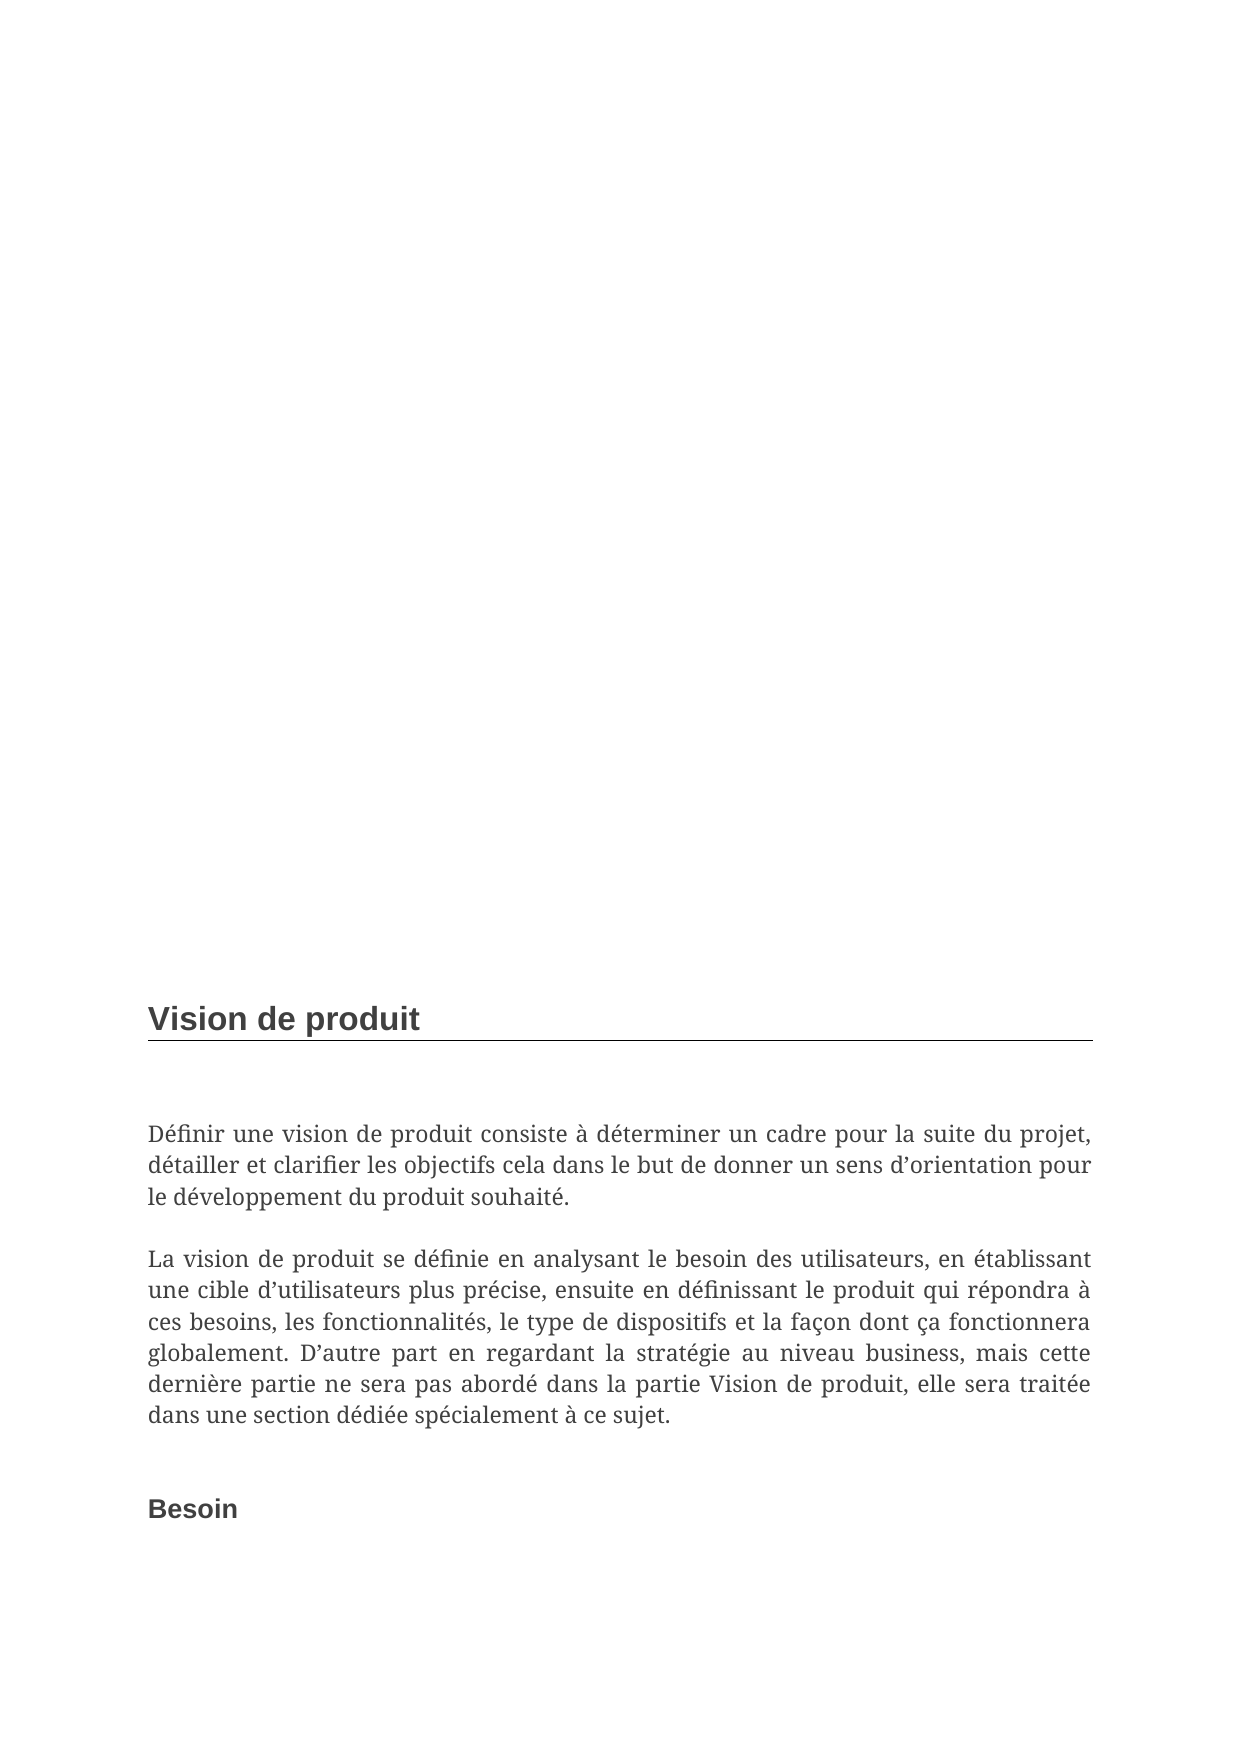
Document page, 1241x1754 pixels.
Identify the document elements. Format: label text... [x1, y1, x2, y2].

text Besoin [148, 1493, 1093, 1524]
text Définir une vision de produit consiste à déterminer un cadre pour la suite du projet, détailler et clarifier les objectifs cela dans le but de donner un sens d’orientation pour le développement du produit souhaité. [148, 1118, 1093, 1212]
text La vision de produit se définie en analysant le besoin des utilisateurs, en établissant une cible d’utilisateurs plus précise, ensuite en définissant le produit qui répondra à ces besoins, les fonctionnalités, le type de dispositifs et la façon dont ça fonctionnera globalement. D’autre part en regardant la stratégie au niveau business, mais cette dernière partie ne sera pas abordé dans la partie Vision de produit, elle sera traitée dans une section dédiée spécialement à ce sujet. [148, 1243, 1093, 1431]
text Vision de produit [148, 999, 1093, 1040]
